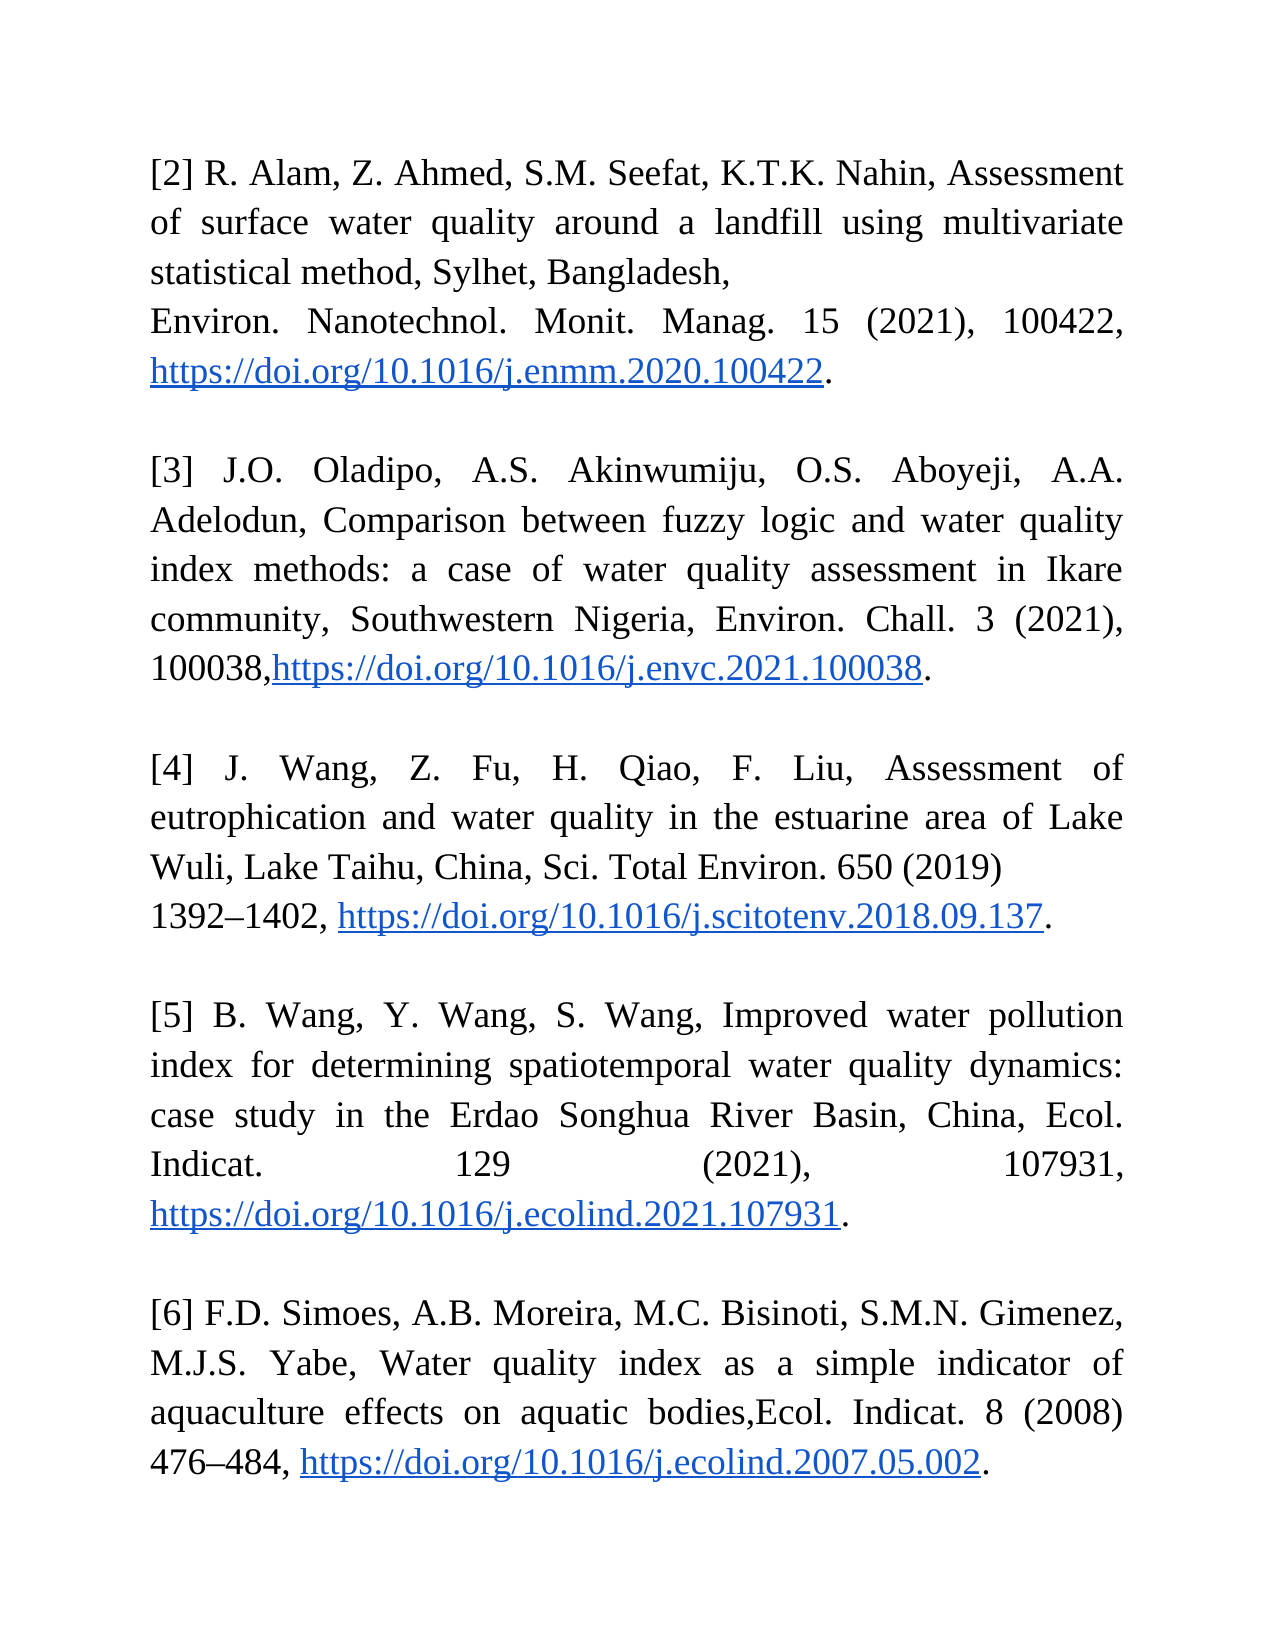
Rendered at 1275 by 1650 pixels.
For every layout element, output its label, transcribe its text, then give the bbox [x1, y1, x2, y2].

text [4] J. Wang, Z. Fu, H. Qiao, F. Liu, Assessment of eutrophication and water quality in the estuarine area of Lake Wuli, Lake Taihu, China, Sci. Total Environ. 650 (2019) [150, 745, 1125, 887]
text 1392–1402, https://doi.org/10.1016/j.scitotenv.2018.09.137. [150, 894, 1125, 937]
text [5] B. Wang, Y. Wang, S. Wang, Improved water pollution index for determining spatiotemporal water quality dynamics: case study in the Erdao Songhua River Basin, China, Ecol. Indicat. 129 (2021), 107931, https://doi.org/10.1016/j.ecolind.2021.107931. [150, 993, 1125, 1234]
text [3] J.O. Oladipo, A.S. Akinwumiju, O.S. Aboyeji, A.A. Adelodun, Comparison between fuzzy logic and water quality index methods: a case of water quality assessment in Ikare community, Southwestern Nigeria, Environ. Chall. 3 (2021), 100038,https://doi.org/10.1016/j.envc.2021.100038. [150, 447, 1125, 689]
text Environ. Nanotechnol. Monit. Manag. 15 (2021), 100422, https://doi.org/10.1016/j.enmm.2020.100422. [150, 299, 1125, 391]
text [6] F.D. Simoes, A.B. Moreira, M.C. Bisinoti, S.M.N. Gimenez, M.J.S. Yabe, Water quality index as a simple indicator of aquaculture effects on aquatic bodies,Ecol. Indicat. 8 (2008) 476–484, https://doi.org/10.1016/j.ecolind.2007.05.002. [150, 1290, 1125, 1482]
text [2] R. Alam, Z. Ahmed, S.M. Seefat, K.T.K. Nahin, Assessment of surface water quality around a landfill using multivariate statistical method, Sylhet, Bangladesh, [150, 150, 1125, 292]
